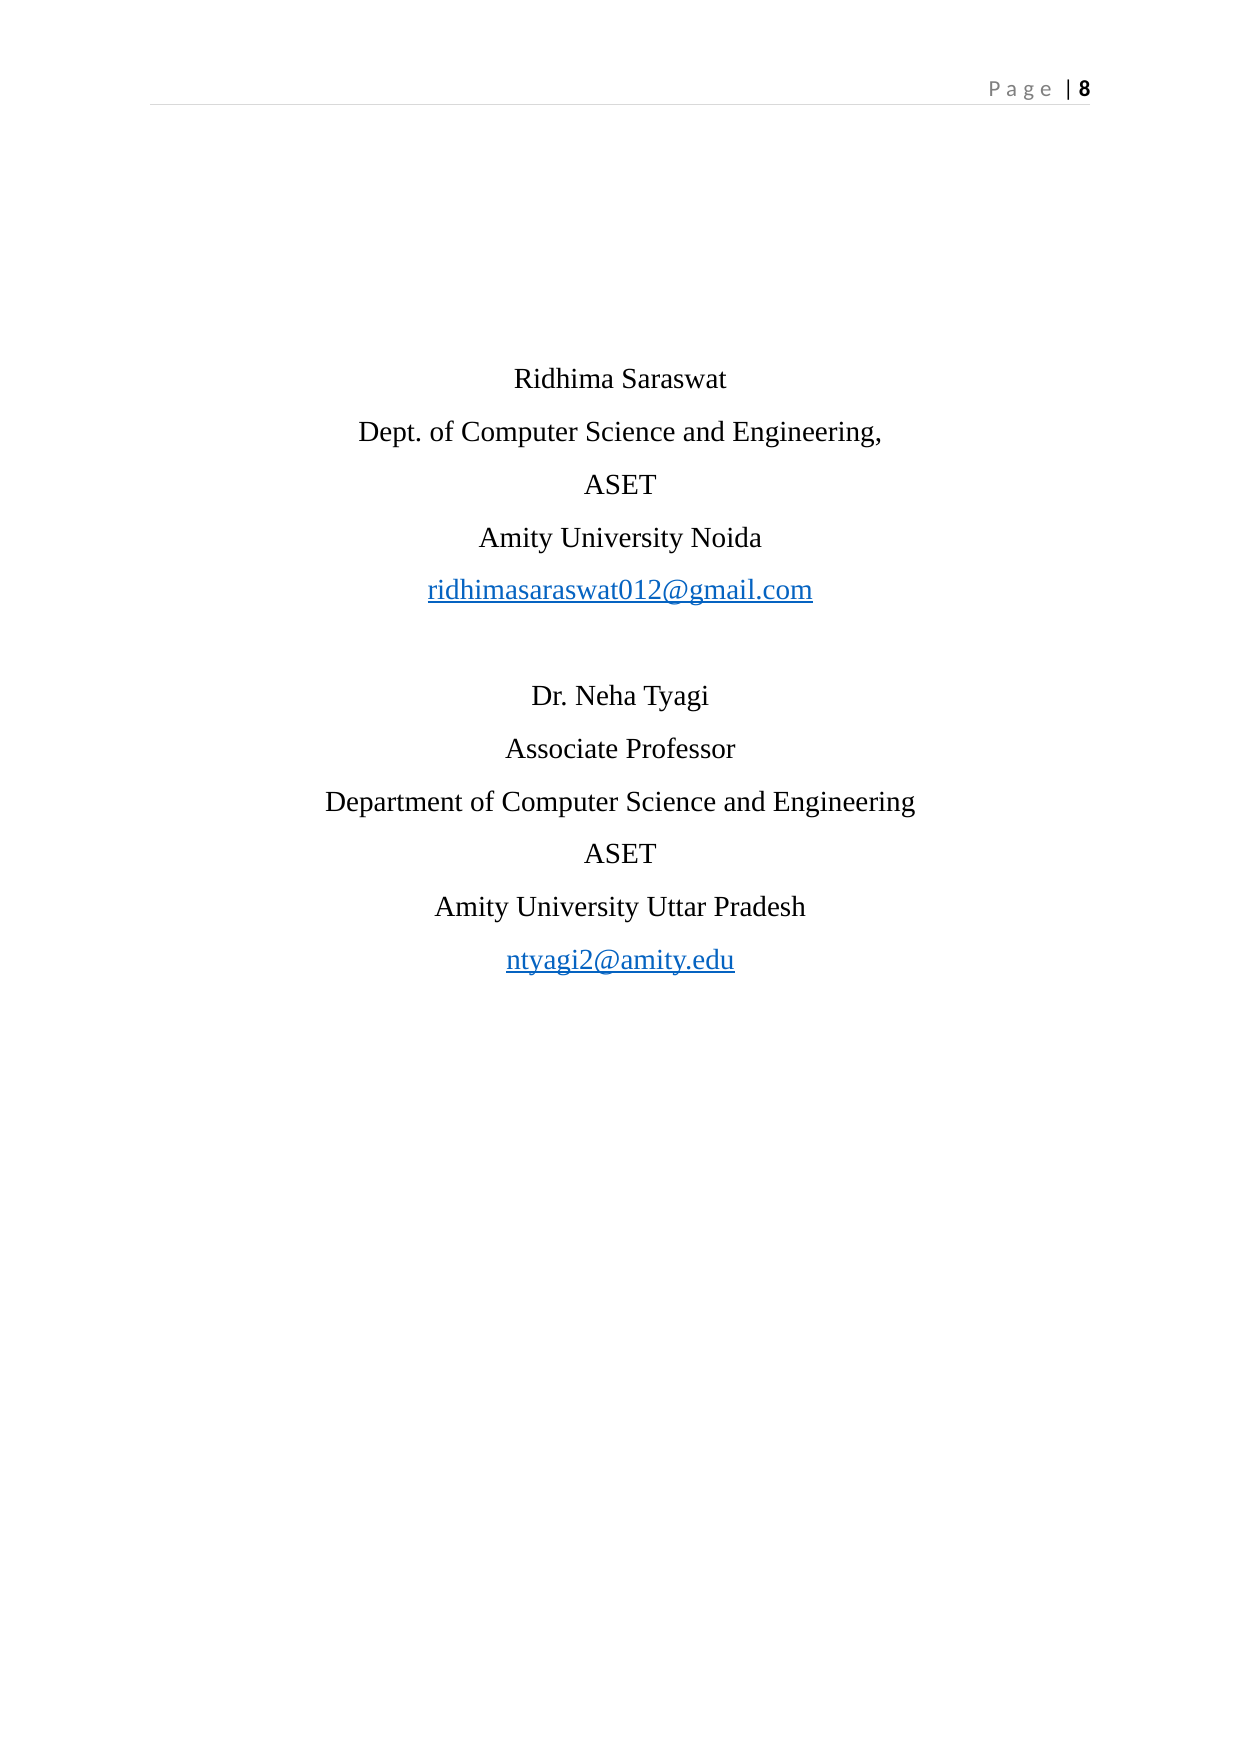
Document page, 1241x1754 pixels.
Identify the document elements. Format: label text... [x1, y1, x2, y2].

text Amity University Noida [150, 520, 1090, 553]
text ASET [150, 837, 1090, 870]
text Amity University Uttar Pradesh [150, 889, 1090, 923]
text Dr. Neha Tyagi [150, 678, 1090, 712]
text Ridhima Saraswat [150, 361, 1090, 395]
text ntyagi2@amity.edu [150, 942, 1090, 976]
text ridhimasaraswat012@gmail.com [150, 572, 1090, 606]
text Department of Computer Science and Engineering [150, 784, 1090, 817]
text ASET [150, 467, 1090, 500]
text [150, 414, 1090, 448]
text Associate Professor [150, 731, 1090, 764]
